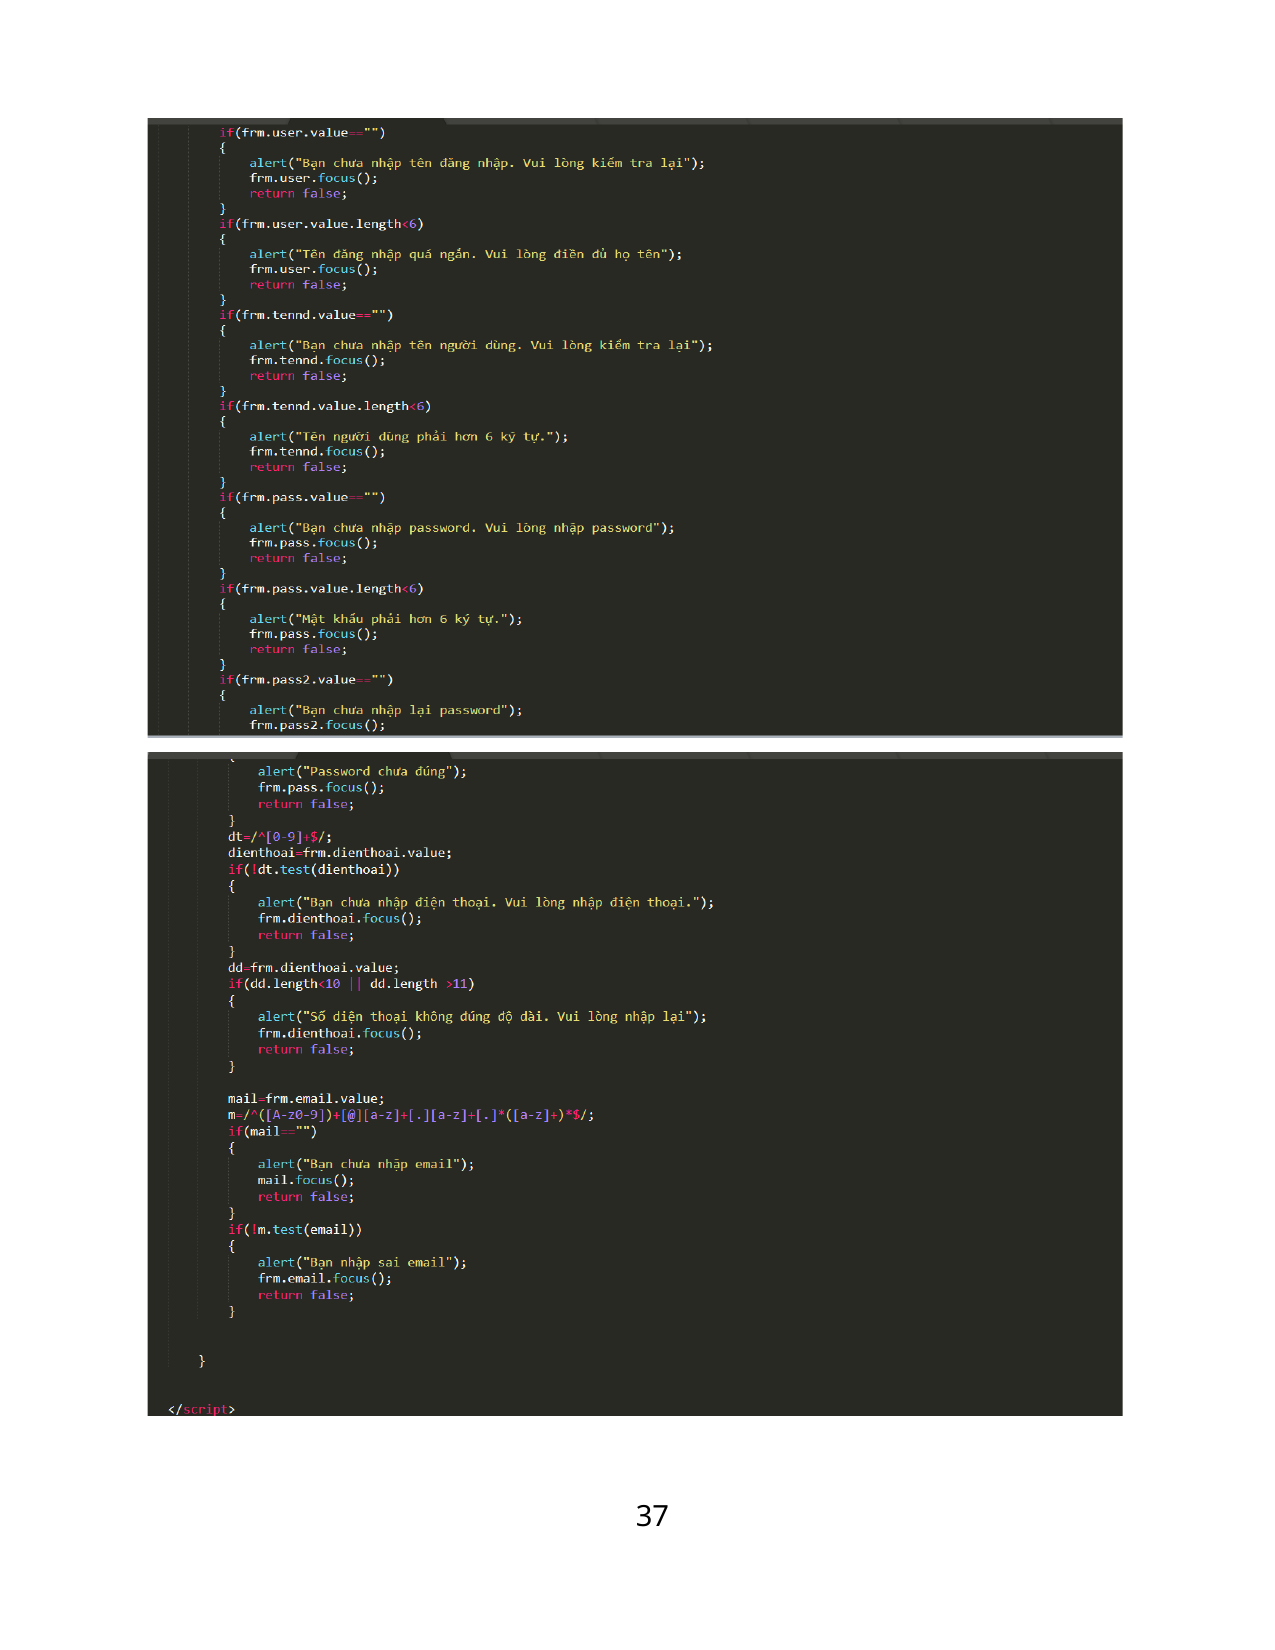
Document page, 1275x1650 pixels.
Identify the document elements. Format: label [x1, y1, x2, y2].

picture [147, 752, 1123, 1416]
picture [147, 118, 1123, 738]
